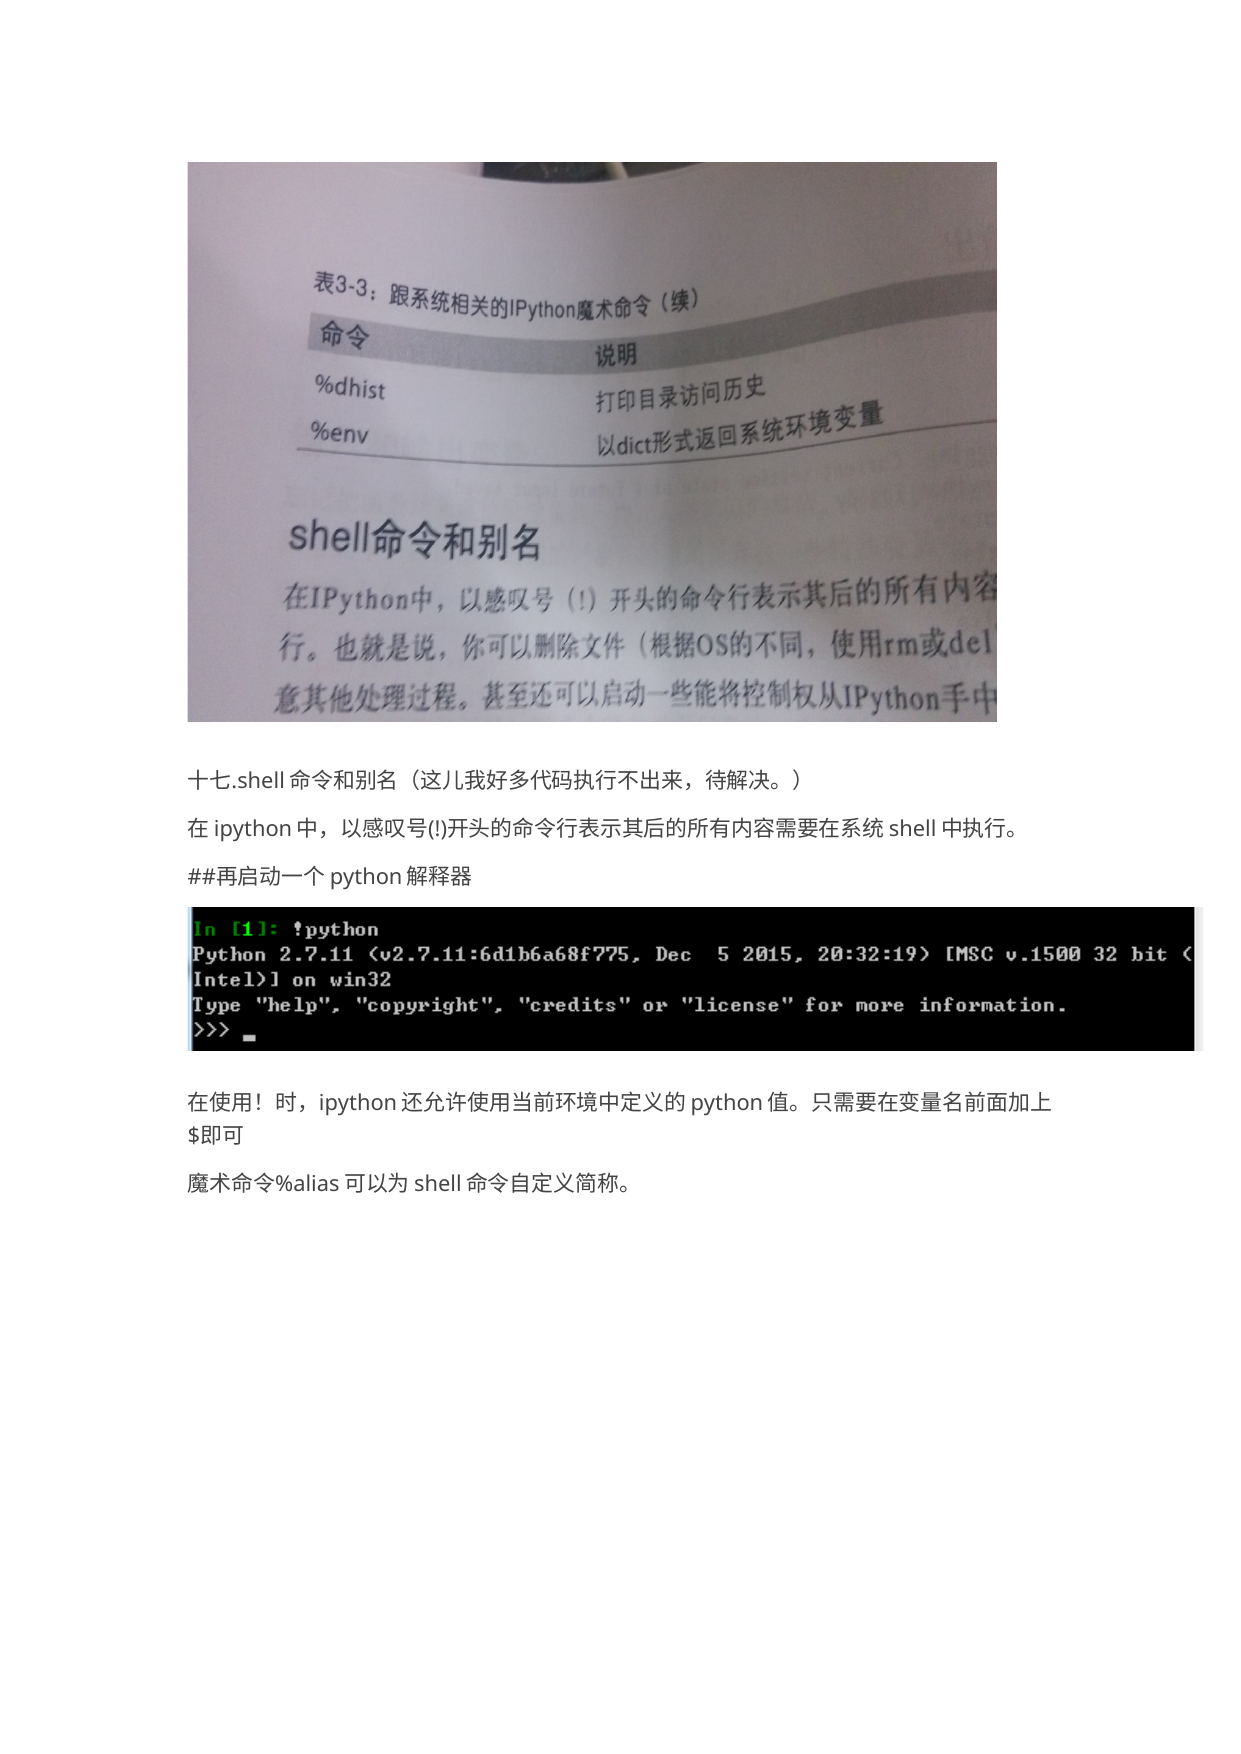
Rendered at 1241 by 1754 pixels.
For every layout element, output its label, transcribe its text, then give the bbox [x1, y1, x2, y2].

text 在ipython中，以感叹号(!)开头的命令行表示其后的所有内容需要在系统shell中执行。 [187, 811, 1053, 843]
text 十七.shell命令和别名（这儿我好多代码执行不出来，待解决。） [187, 763, 1053, 795]
text 魔术命令%alias可以为shell命令自定义简称。 [187, 1166, 1053, 1198]
text 在使用！时，ipython还允许使用当前环境中定义的python值。只需要在变量名前面加上$即可 [187, 1085, 1053, 1150]
picture [187, 162, 997, 722]
picture [187, 907, 1204, 1051]
text ##再启动一个python解释器 [187, 859, 1053, 891]
